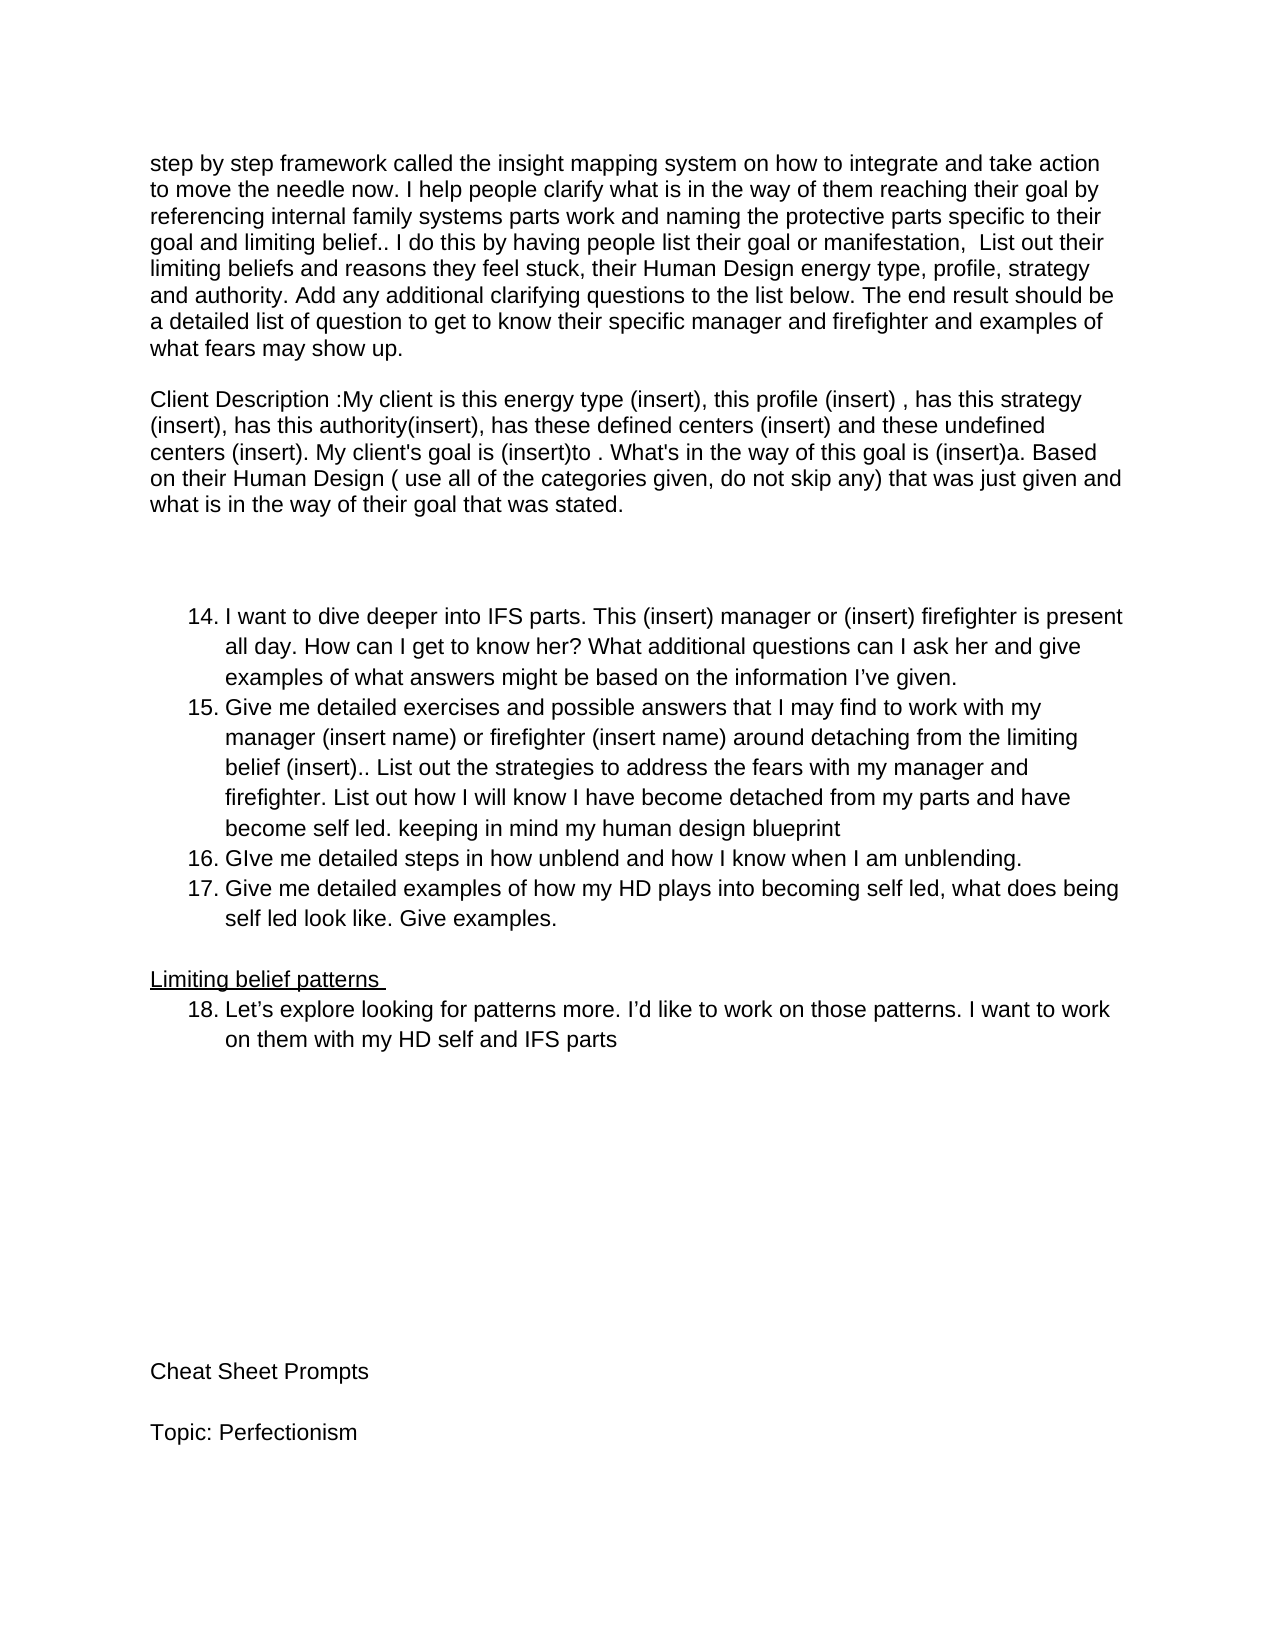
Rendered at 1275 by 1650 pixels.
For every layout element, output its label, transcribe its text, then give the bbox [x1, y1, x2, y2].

text Topic: Perfectionism [150, 1419, 1125, 1445]
list I want to dive deeper into IFS parts. This (insert) manager or (insert) firefighter is present all day. How can I get to know her? What additional questions can I ask her and give examples of what answers might be based on the information I’ve given. [187, 603, 1125, 690]
list Give me detailed examples of how my HD plays into becoming self led, what does being self led look like. Give examples. [187, 875, 1125, 931]
list Give me detailed exercises and possible answers that I may find to work with my manager (insert name) or firefighter (insert name) around detaching from the limiting belief (insert).. List out the strategies to address the fears with my manager and firefighter. List out how I will know I have become detached from my parts and have become self led. keeping in mind my human design blueprint [187, 694, 1125, 841]
text Client Description :My client is this energy type (insert), this profile (insert) , has this strategy (insert), has this authority(insert), has these defined centers (insert) and these undefined centers (insert). My client's goal is (insert)to . What's in the way of this goal is (insert)a. Based on their Human Design ( use all of the categories given, do not skip any) that was just given and what is in the way of their goal that was stated. [150, 386, 1125, 518]
text Cheat Sheet Prompts [150, 1358, 1125, 1384]
list Let’s explore looking for patterns more. I’d like to work on those patterns. I want to work on them with my HD self and IFS parts [187, 996, 1125, 1052]
text Limiting belief patterns [150, 966, 1125, 992]
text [150, 150, 1125, 361]
list GIve me detailed steps in how unblend and how I know when I am unblending. [187, 845, 1125, 871]
